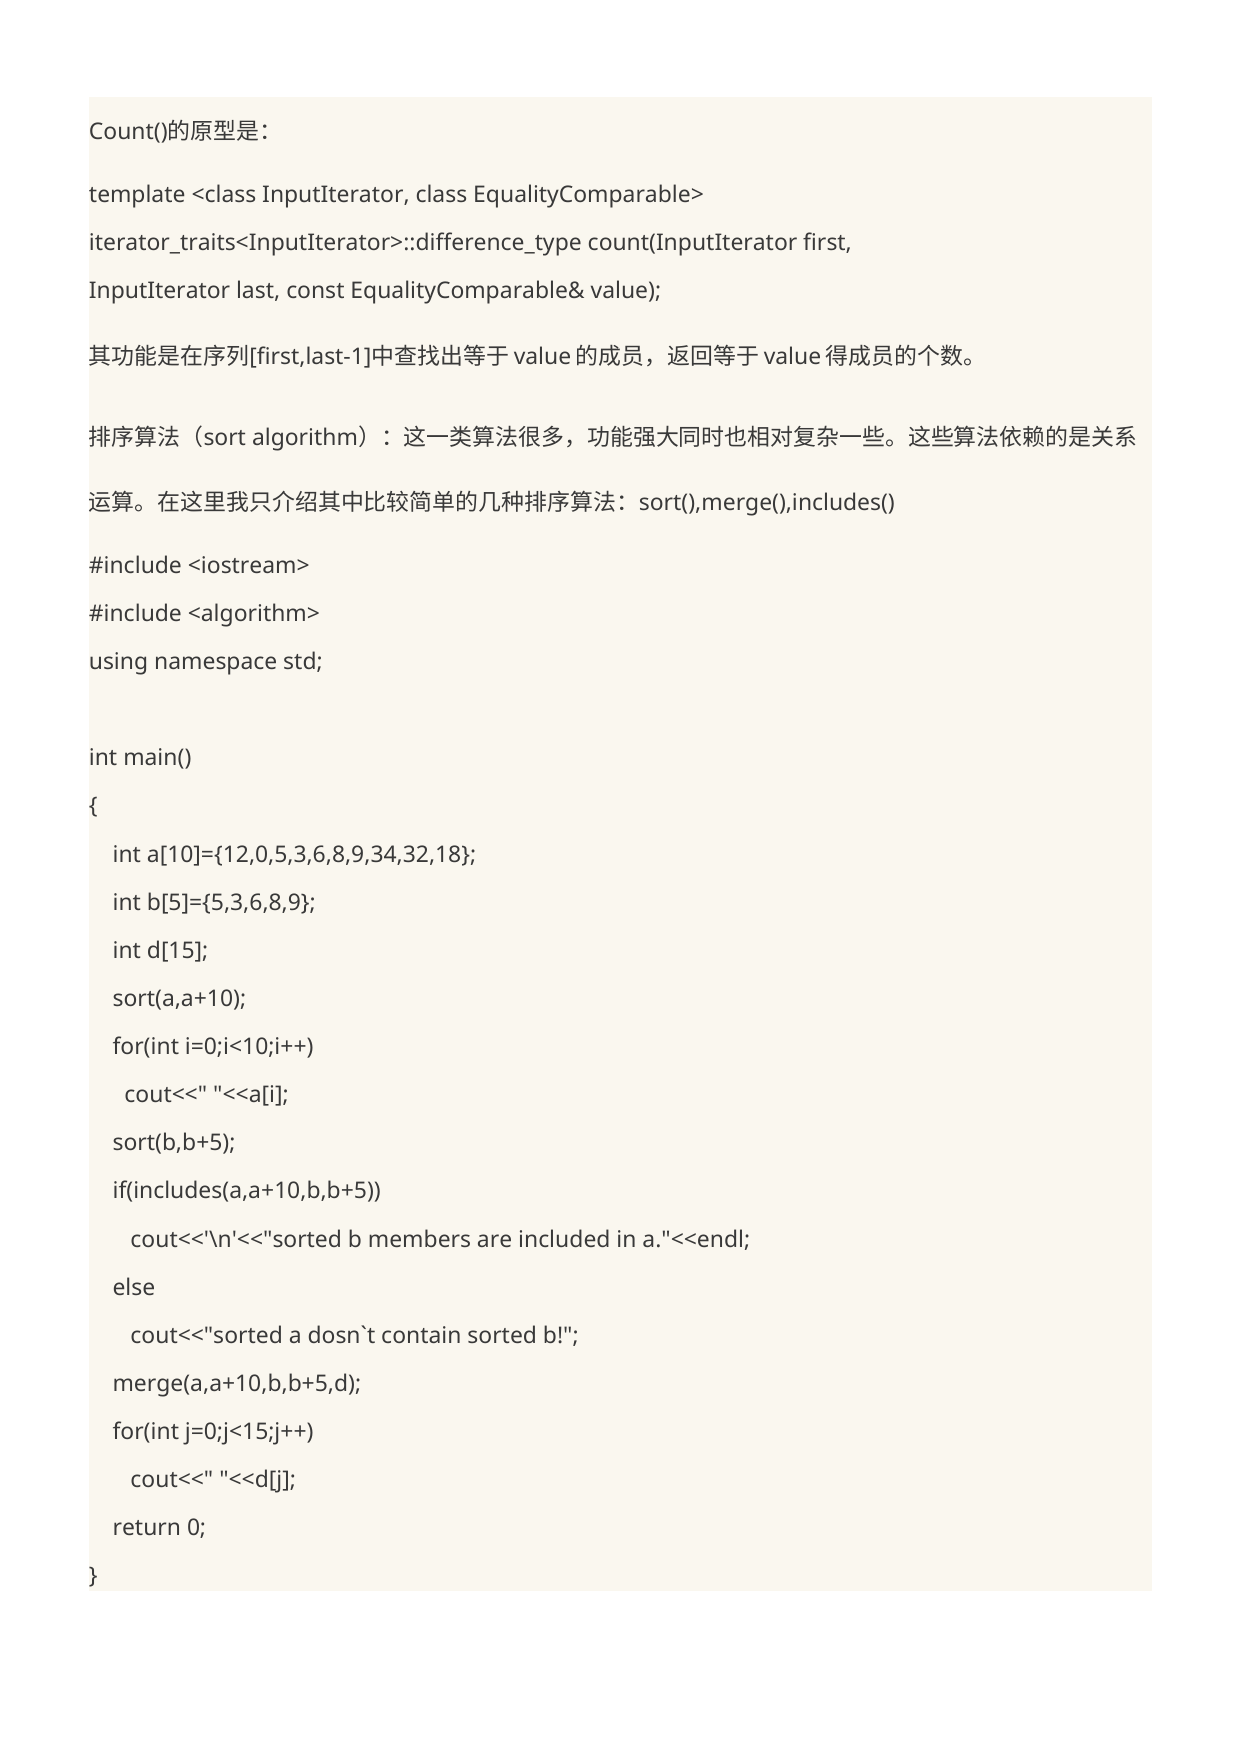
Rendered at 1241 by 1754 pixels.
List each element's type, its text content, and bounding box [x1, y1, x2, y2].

text sort(a,a+10); [89, 981, 1152, 1014]
text InputIterator last, const EqualityComparable& value); [89, 274, 1152, 306]
text return 0; [89, 1511, 1152, 1543]
text int a[10]={12,0,5,3,6,8,9,34,32,18}; [89, 837, 1152, 869]
text 其功能是在序列[first,last-1]中查找出等于value的成员，返回等于value得成员的个数。 [89, 322, 1152, 387]
text cout<<'\n'<<"sorted b members are included in a."<<endl; [89, 1222, 1152, 1254]
text merge(a,a+10,b,b+5,d); [89, 1366, 1152, 1399]
text cout<<"sorted a dosn`t contain sorted b!"; [89, 1318, 1152, 1351]
text iterator_traits<InputIterator>::difference_type count(InputIterator first, [89, 226, 1152, 258]
text int b[5]={5,3,6,8,9}; [89, 885, 1152, 918]
text #include <iostream> [89, 548, 1152, 581]
text if(includes(a,a+10,b,b+5)) [89, 1174, 1152, 1206]
text for(int i=0;i<10;i++) [89, 1029, 1152, 1062]
text 排序算法（sort algorithm）：这一类算法很多，功能强大同时也相对复杂一些。这些算法依赖的是关系运算。在这里我只介绍其中比较简单的几种排序算法：sort(),merge(),includes() [89, 403, 1152, 533]
text using namespace std; [89, 644, 1152, 677]
text } [89, 1559, 1152, 1591]
text else [89, 1270, 1152, 1303]
text Count()的原型是： [89, 97, 1152, 162]
text sort(b,b+5); [89, 1126, 1152, 1158]
text cout<<" "<<a[i]; [89, 1078, 1152, 1110]
text cout<<" "<<d[j]; [89, 1463, 1152, 1495]
text for(int j=0;j<15;j++) [89, 1414, 1152, 1447]
text #include <algorithm> [89, 596, 1152, 629]
text int main() [89, 741, 1152, 773]
text template <class InputIterator, class EqualityComparable> [89, 178, 1152, 210]
text { [89, 789, 1152, 821]
text int d[15]; [89, 933, 1152, 966]
